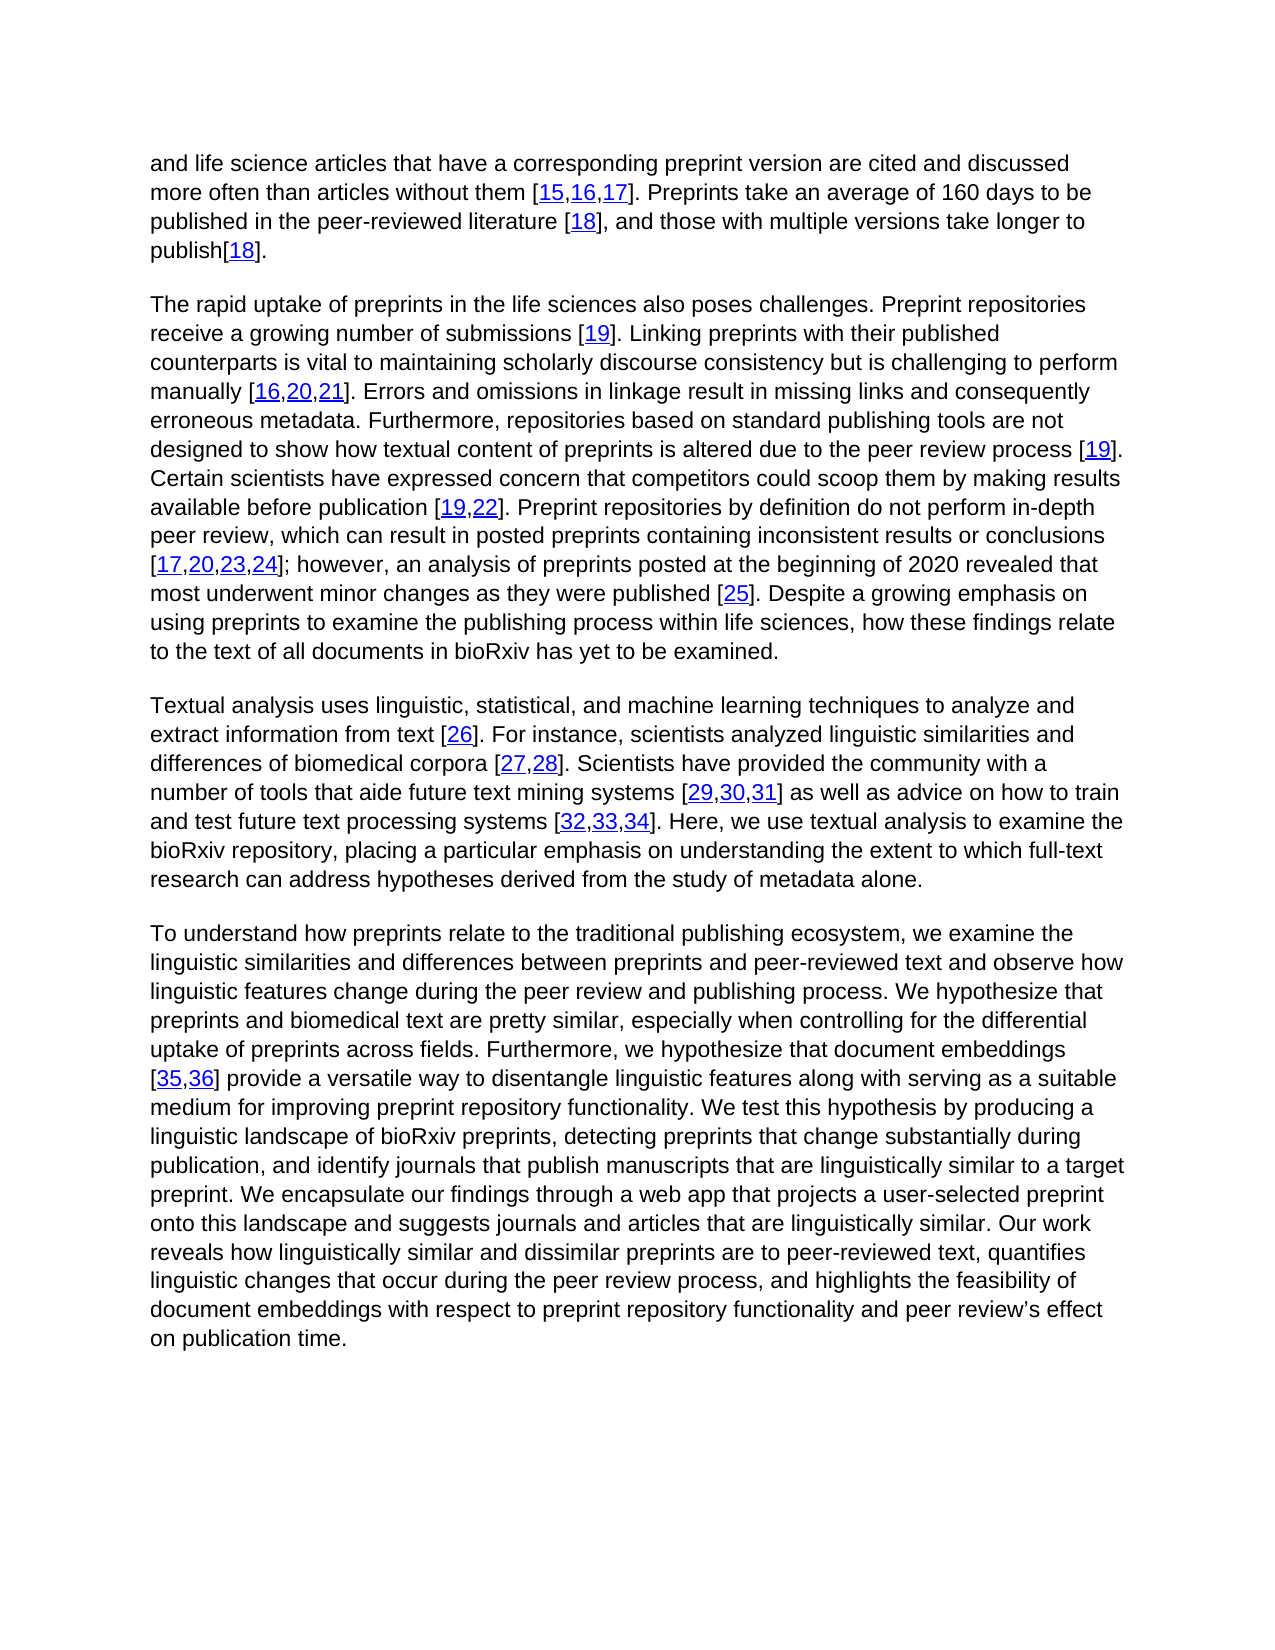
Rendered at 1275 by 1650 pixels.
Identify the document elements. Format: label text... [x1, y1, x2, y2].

text To understand how preprints relate to the traditional publishing ecosystem, we examine the linguistic similarities and differences between preprints and peer-reviewed text and observe how linguistic features change during the peer review and publishing process. We hypothesize that preprints and biomedical text are pretty similar, especially when controlling for the differential uptake of preprints across fields. Furthermore, we hypothesize that document embeddings [35,36] provide a versatile way to disentangle linguistic features along with serving as a suitable medium for improving preprint repository functionality. We test this hypothesis by producing a linguistic landscape of bioRxiv preprints, detecting preprints that change substantially during publication, and identify journals that publish manuscripts that are linguistically similar to a target preprint. We encapsulate our findings through a web app that projects a user-selected preprint onto this landscape and suggests journals and articles that are linguistically similar. Our work reveals how linguistically similar and dissimilar preprints are to peer-reviewed text, quantifies linguistic changes that occur during the peer review process, and highlights the feasibility of document embeddings with respect to preprint repository functionality and peer review’s effect on publication time. [150, 920, 1125, 1352]
text The rapid uptake of preprints in the life sciences also poses challenges. Preprint repositories receive a growing number of submissions [19]. Linking preprints with their published counterparts is vital to maintaining scholarly discourse consistency but is challenging to perform manually [16,20,21]. Errors and omissions in linkage result in missing links and consequently erroneous metadata. Furthermore, repositories based on standard publishing tools are not designed to show how textual content of preprints is altered due to the peer review process [19]. Certain scientists have expressed concern that competitors could scoop them by making results available before publication [19,22]. Preprint repositories by definition do not perform in-depth peer review, which can result in posted preprints containing inconsistent results or conclusions [17,20,23,24]; however, an analysis of preprints posted at the beginning of 2020 revealed that most underwent minor changes as they were published [25]. Despite a growing emphasis on using preprints to examine the publishing process within life sciences, how these findings relate to the text of all documents in bioRxiv has yet to be examined. [150, 291, 1125, 665]
text Textual analysis uses linguistic, statistical, and machine learning techniques to analyze and extract information from text [26]. For instance, scientists analyzed linguistic similarities and differences of biomedical corpora [27,28]. Scientists have provided the community with a number of tools that aide future text mining systems [29,30,31] as well as advice on how to train and test future text processing systems [32,33,34]. Here, we use textual analysis to examine the bioRxiv repository, placing a particular emphasis on understanding the extent to which full-text research can address hypotheses derived from the study of metadata alone. [150, 692, 1125, 892]
